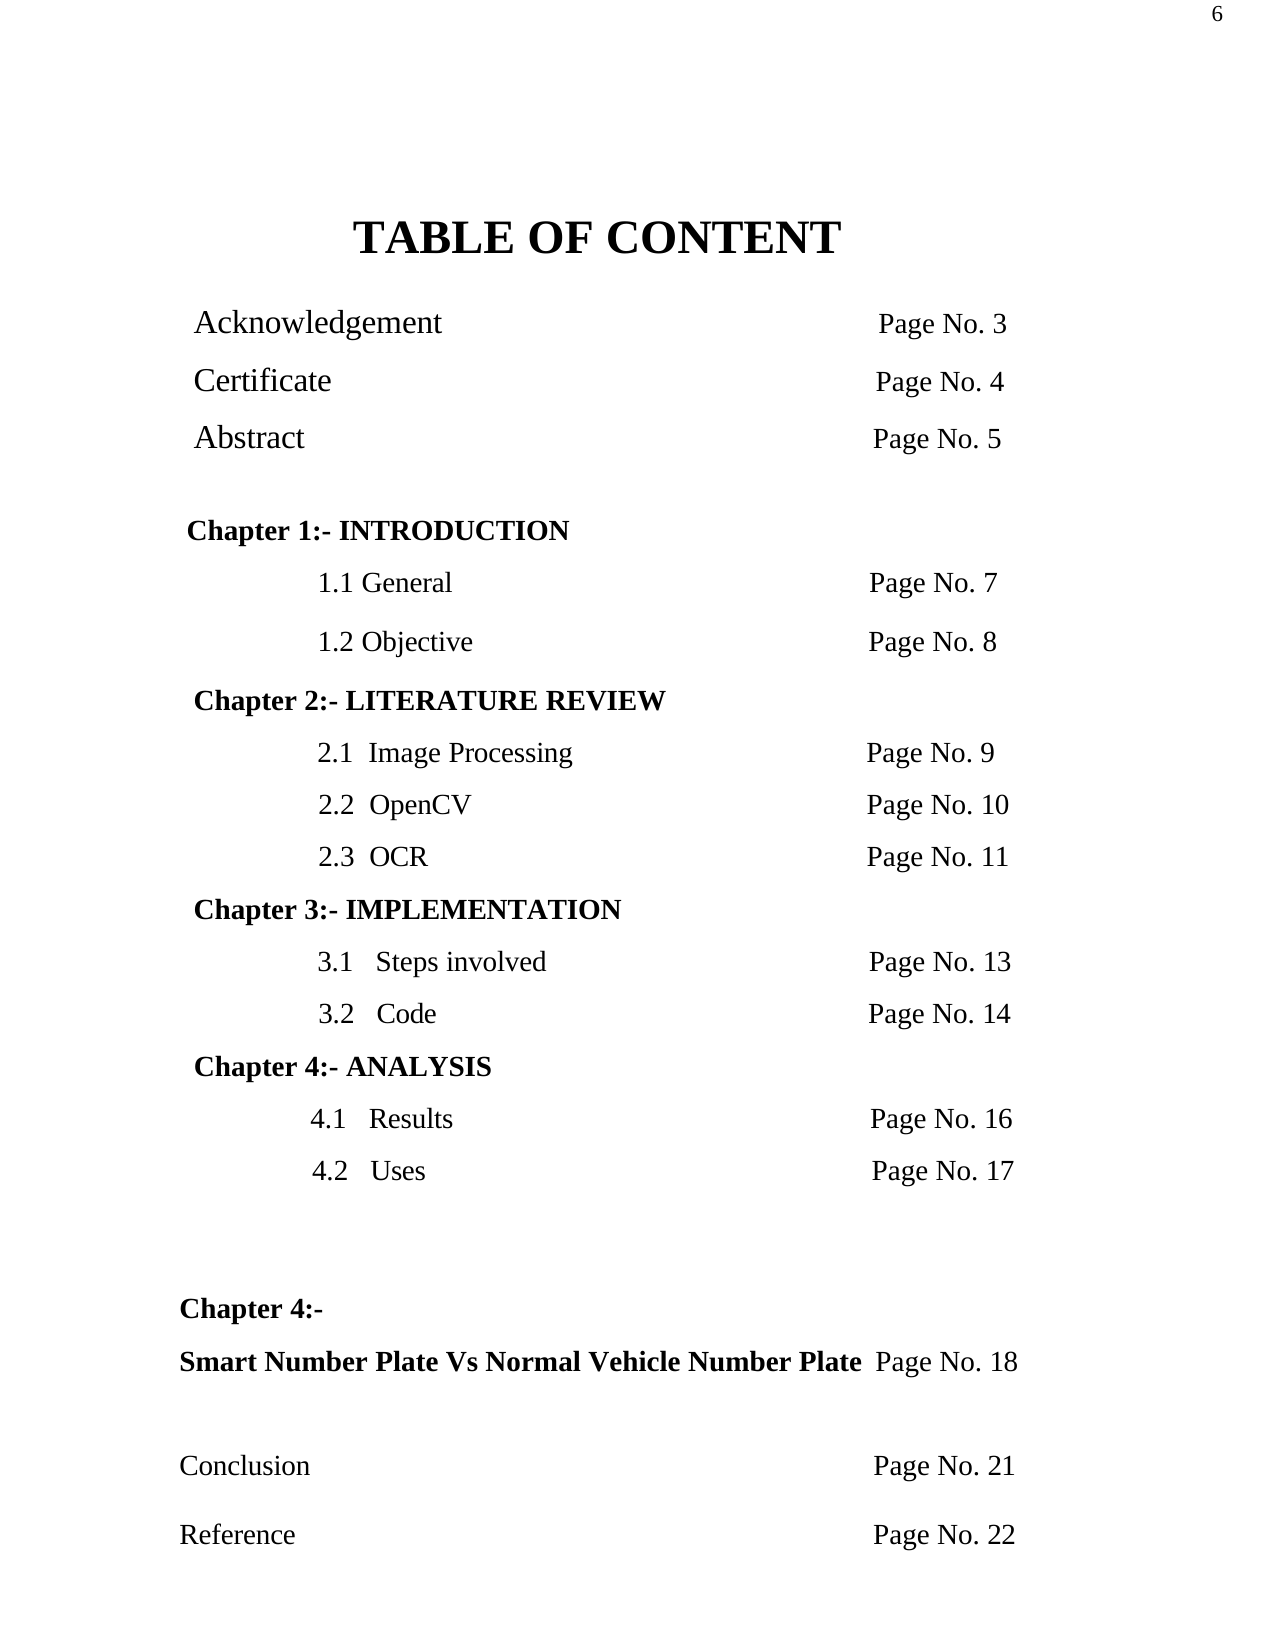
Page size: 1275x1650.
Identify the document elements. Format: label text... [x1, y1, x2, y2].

list Steps involved Page No. 13 [317, 944, 1233, 978]
subtitle TABLE OF CONTENT [353, 209, 1233, 264]
list General Page No. 7 [317, 566, 1233, 599]
text Abstract Page No. 5 [193, 417, 1233, 456]
subtitle Chapter 4:- [179, 1291, 1233, 1325]
list OCR Page No. 11 [318, 839, 1233, 873]
subtitle Chapter 2:- LITERATURE REVIEW [193, 683, 1233, 716]
text Acknowledgement Page No. 3 [193, 302, 1233, 341]
list Code Page No. 14 [318, 996, 1233, 1030]
list Objective Page No. 8 [317, 624, 1233, 658]
text Reference Page No. 22 [179, 1517, 1233, 1551]
text Smart Number Plate Vs Normal Vehicle Number Plate Page No. 18 [179, 1344, 1233, 1377]
text Certificate Page No. 4 [193, 360, 1233, 398]
subtitle Chapter 4:- ANALYSIS [194, 1049, 1233, 1082]
list Uses Page No. 17 [312, 1153, 1233, 1187]
subtitle Chapter 3:- IMPLEMENTATION [193, 892, 1233, 925]
list OpenCV Page No. 10 [318, 787, 1233, 821]
text Conclusion Page No. 21 [179, 1448, 1233, 1482]
list Results Page No. 16 [310, 1101, 1233, 1134]
subtitle Chapter 1:- INTRODUCTION [186, 513, 1233, 547]
list Image Processing Page No. 9 [317, 735, 1233, 768]
